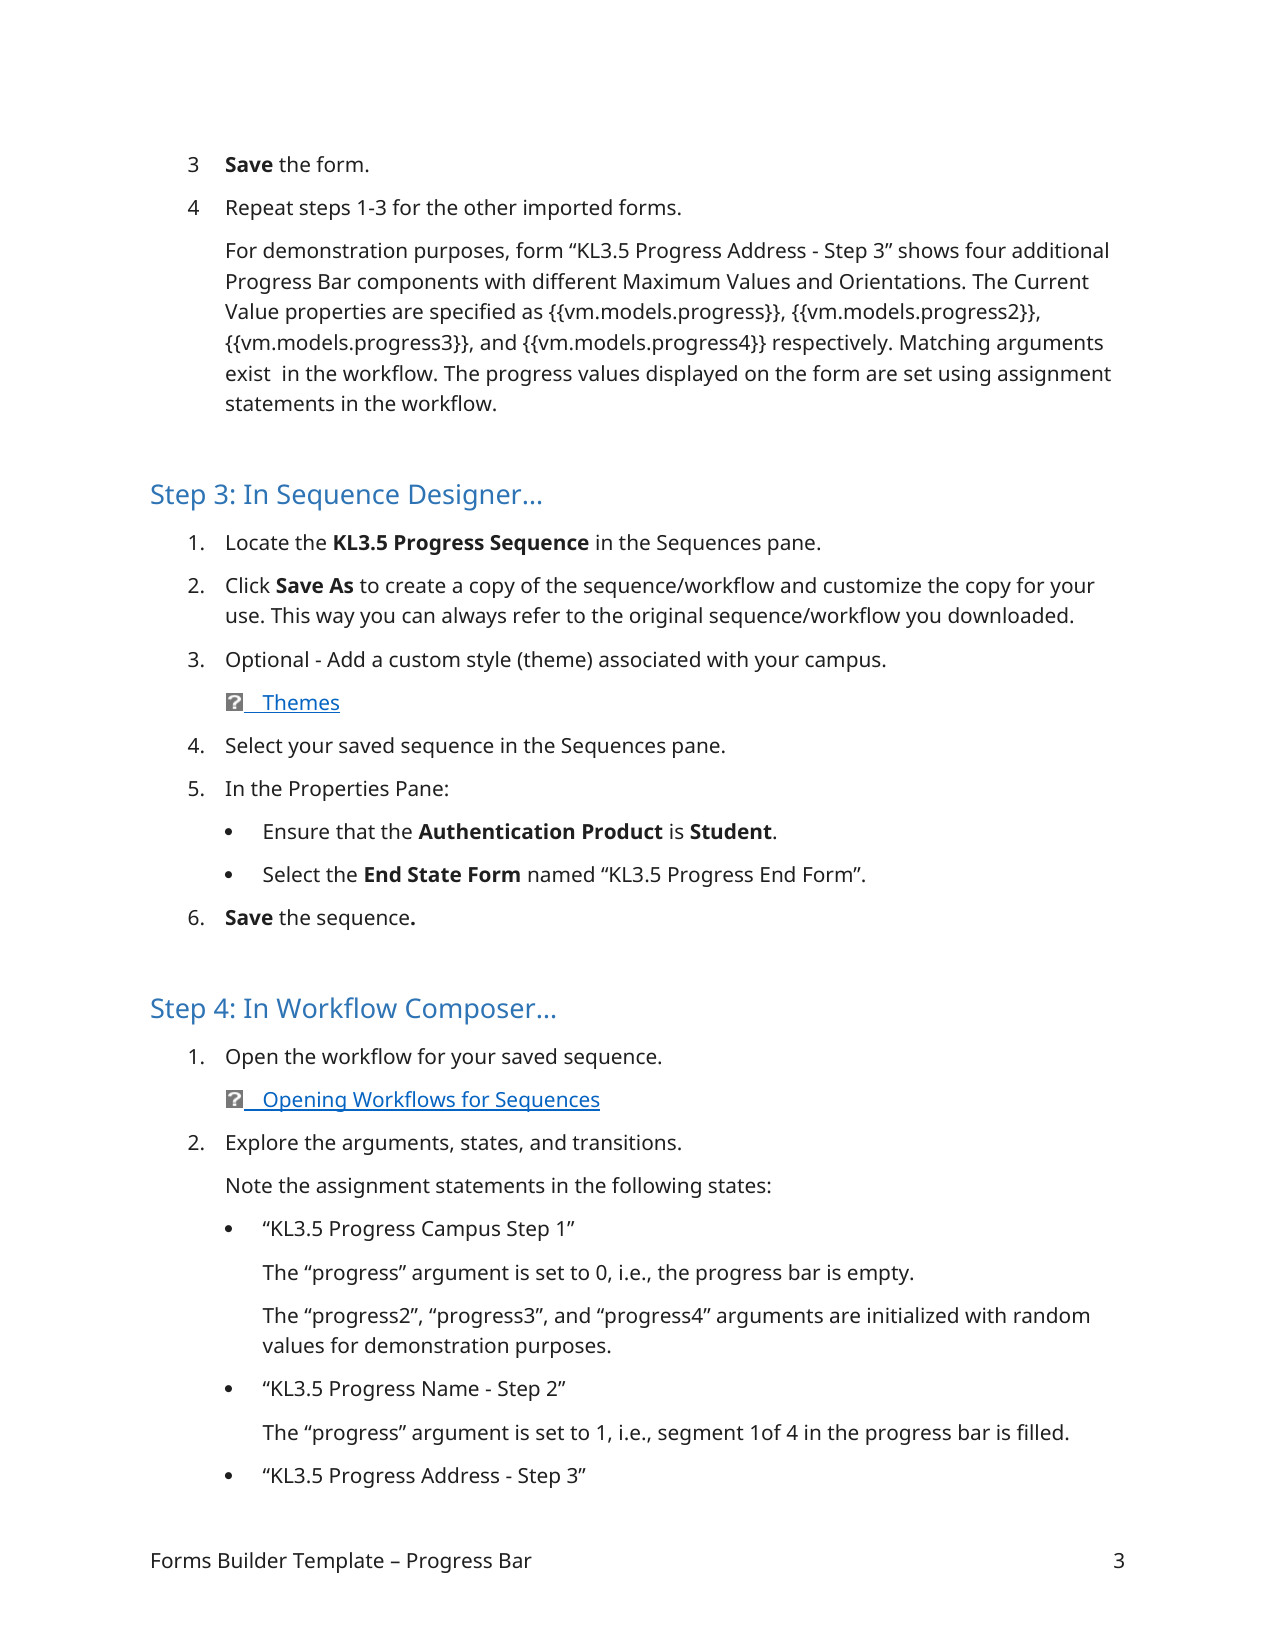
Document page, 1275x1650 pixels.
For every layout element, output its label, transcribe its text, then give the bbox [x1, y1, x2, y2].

list For demonstration purposes, form “KL3.5 Progress Address - Step 3” shows four additional Progress Bar components with different Maximum Values and Orientations. The Current Value properties are specified as {{vm.models.progress}}, {{vm.models.progress2}}, {{vm.models.progress3}}, and {{vm.models.progress4}} respectively. Matching arguments exist in the workflow. The progress values displayed on the form are set using assignment statements in the workflow. [225, 236, 1125, 418]
subtitle Step 4: In Workflow Composer… [150, 990, 1125, 1027]
list Explore the arguments, states, and transitions. [187, 1128, 1125, 1157]
list Repeat steps 1-3 for the other imported forms. [187, 193, 1125, 222]
list Note the assignment statements in the following states: [225, 1171, 1125, 1200]
list “KL3.5 Progress Name - Step 2” [225, 1374, 1125, 1403]
subtitle Step 3: In Sequence Designer… [150, 476, 1125, 512]
list The “progress2”, “progress3”, and “progress4” arguments are initialized with random values for demonstration purposes. [262, 1301, 1125, 1360]
list Save the form. [187, 150, 1125, 178]
list Opening Workflows for Sequences [225, 1085, 1125, 1114]
list Save the sequence. [187, 903, 1125, 932]
list The “progress” argument is set to 0, i.e., the progress bar is empty. [262, 1258, 1125, 1286]
list Select the End State Form named “KL3.5 Progress End Form”. [225, 860, 1125, 889]
picture [226, 693, 243, 711]
list Locate the KL3.5 Progress Sequence in the Sequences pane. [187, 528, 1125, 556]
list “KL3.5 Progress Campus Step 1” [225, 1214, 1125, 1243]
list The “progress” argument is set to 1, i.e., segment 1of 4 in the progress bar is filled. [262, 1418, 1125, 1446]
list Click Save As to create a copy of the sequence/workflow and customize the copy for your use. This way you can always refer to the original sequence/workflow you downloaded. [187, 571, 1125, 630]
list Themes [225, 688, 1125, 716]
picture [226, 1090, 243, 1108]
list Open the workflow for your saved sequence. [187, 1042, 1125, 1071]
list “KL3.5 Progress Address - Step 3” [225, 1461, 1125, 1489]
list Ensure that the Authentication Product is Student. [225, 817, 1125, 846]
list Optional - Add a custom style (theme) associated with your campus. [187, 645, 1125, 673]
list In the Properties Pane: [187, 774, 1125, 803]
list Select your saved sequence in the Sequences pane. [187, 731, 1125, 759]
